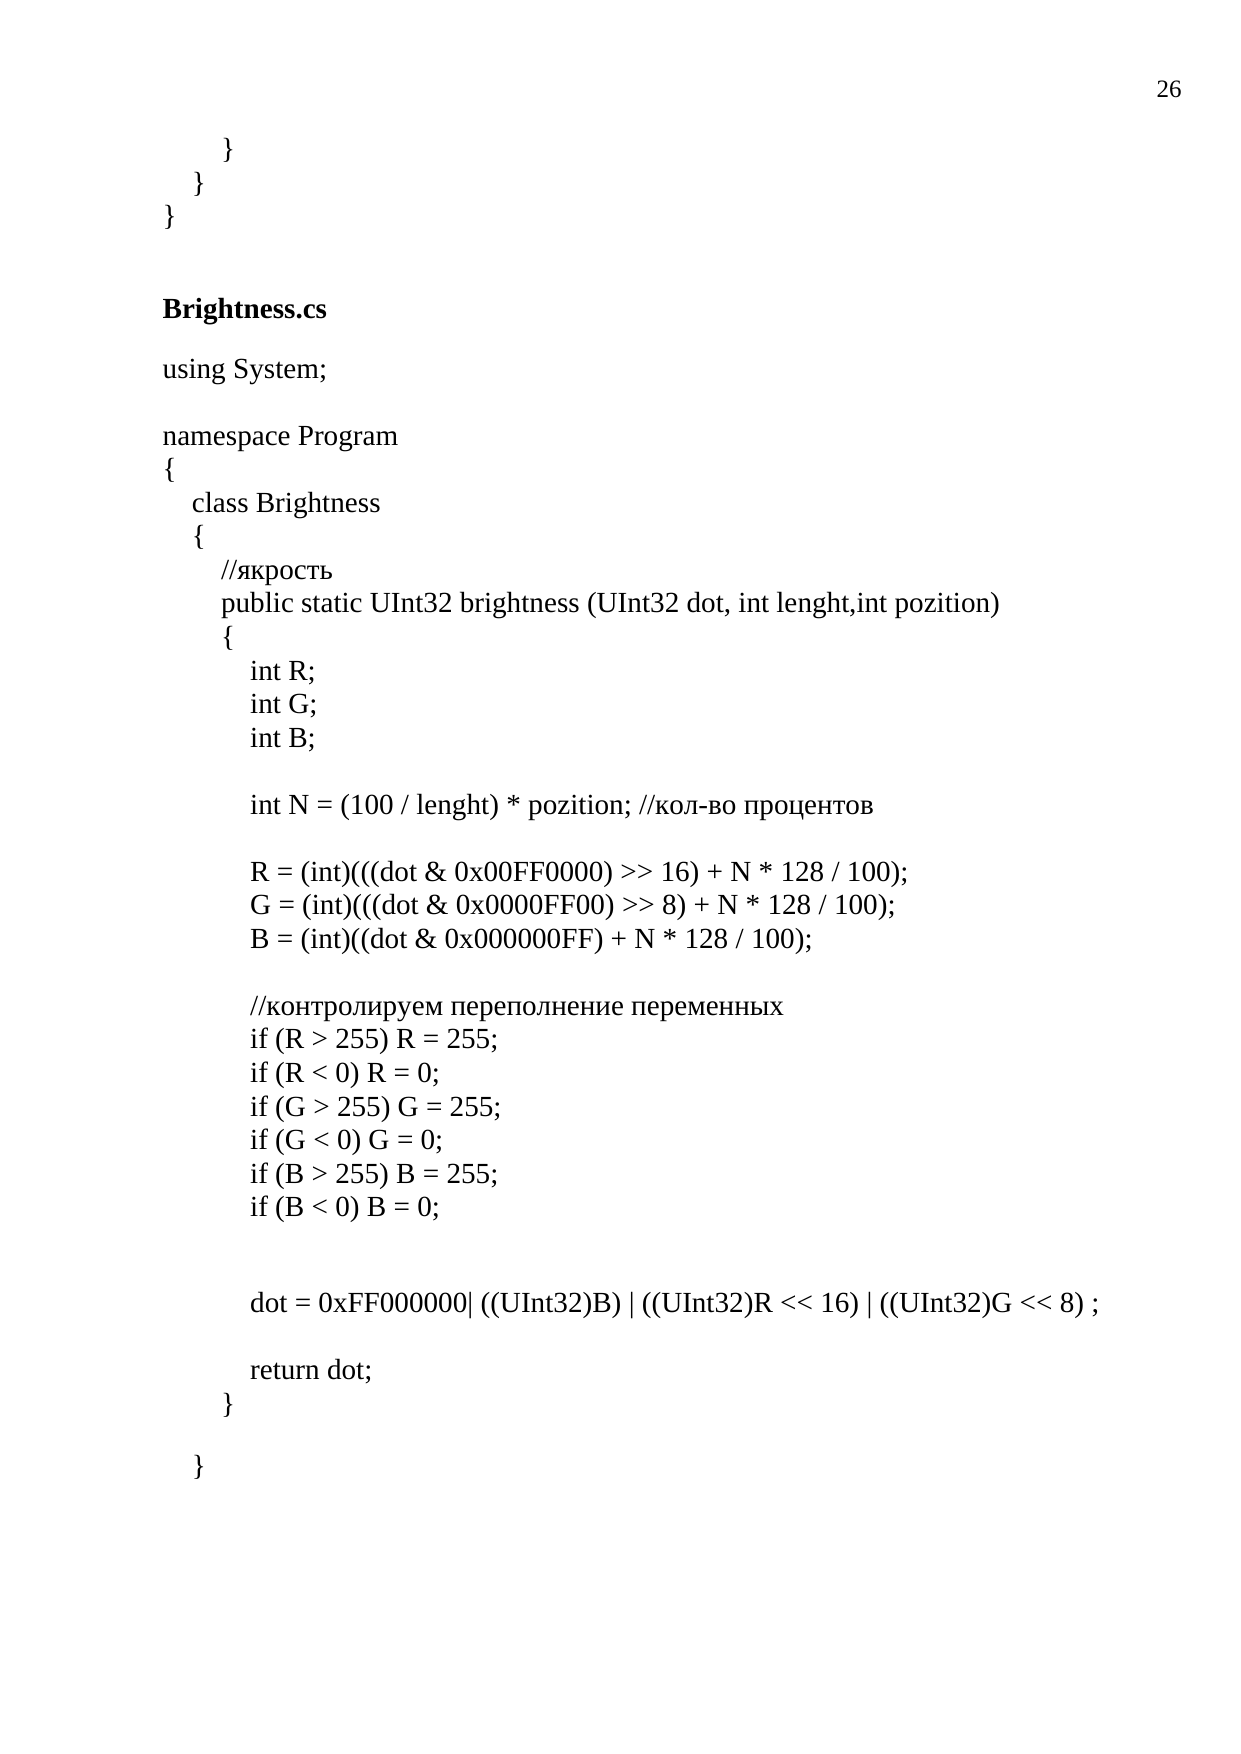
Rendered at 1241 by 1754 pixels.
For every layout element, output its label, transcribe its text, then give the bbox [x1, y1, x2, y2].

text B = (int)((dot & 0x000000FF) + N * 128 / 100); [118, 921, 1181, 954]
text { [118, 619, 1181, 653]
text if (R > 255) R = 255; [118, 1022, 1181, 1055]
text class Brightness [118, 485, 1181, 518]
text int N = (100 / lenght) * pozition; //кол-во процентов [118, 787, 1181, 820]
text } [118, 131, 1181, 165]
text dot = 0xFF000000| ((UInt32)B) | ((UInt32)R << 16) | ((UInt32)G << 8) ; [118, 1285, 1181, 1319]
text using System; [118, 351, 1181, 384]
text } [118, 198, 1181, 232]
subtitle Brightness.cs [118, 291, 1181, 325]
text int G; [118, 686, 1181, 720]
text //якрость [118, 552, 1181, 586]
text return dot; [118, 1352, 1181, 1386]
text if (R < 0) R = 0; [118, 1055, 1181, 1089]
text int B; [118, 720, 1181, 753]
text G = (int)(((dot & 0x0000FF00) >> 8) + N * 128 / 100); [118, 887, 1181, 921]
text if (B > 255) B = 255; [118, 1156, 1181, 1189]
text { [118, 451, 1181, 485]
text } [118, 1448, 1181, 1482]
text } [118, 165, 1181, 198]
text //контролируем переполнение переменных [118, 988, 1181, 1022]
text } [118, 1386, 1181, 1419]
text int R; [118, 653, 1181, 686]
text namespace Program [118, 418, 1181, 451]
text if (G > 255) G = 255; [118, 1089, 1181, 1122]
text R = (int)(((dot & 0x00FF0000) >> 16) + N * 128 / 100); [118, 854, 1181, 887]
text if (G < 0) G = 0; [118, 1122, 1181, 1156]
text { [118, 518, 1181, 552]
text public static UInt32 brightness (UInt32 dot, int lenght,int pozition) [118, 586, 1181, 619]
text if (B < 0) B = 0; [118, 1189, 1181, 1223]
